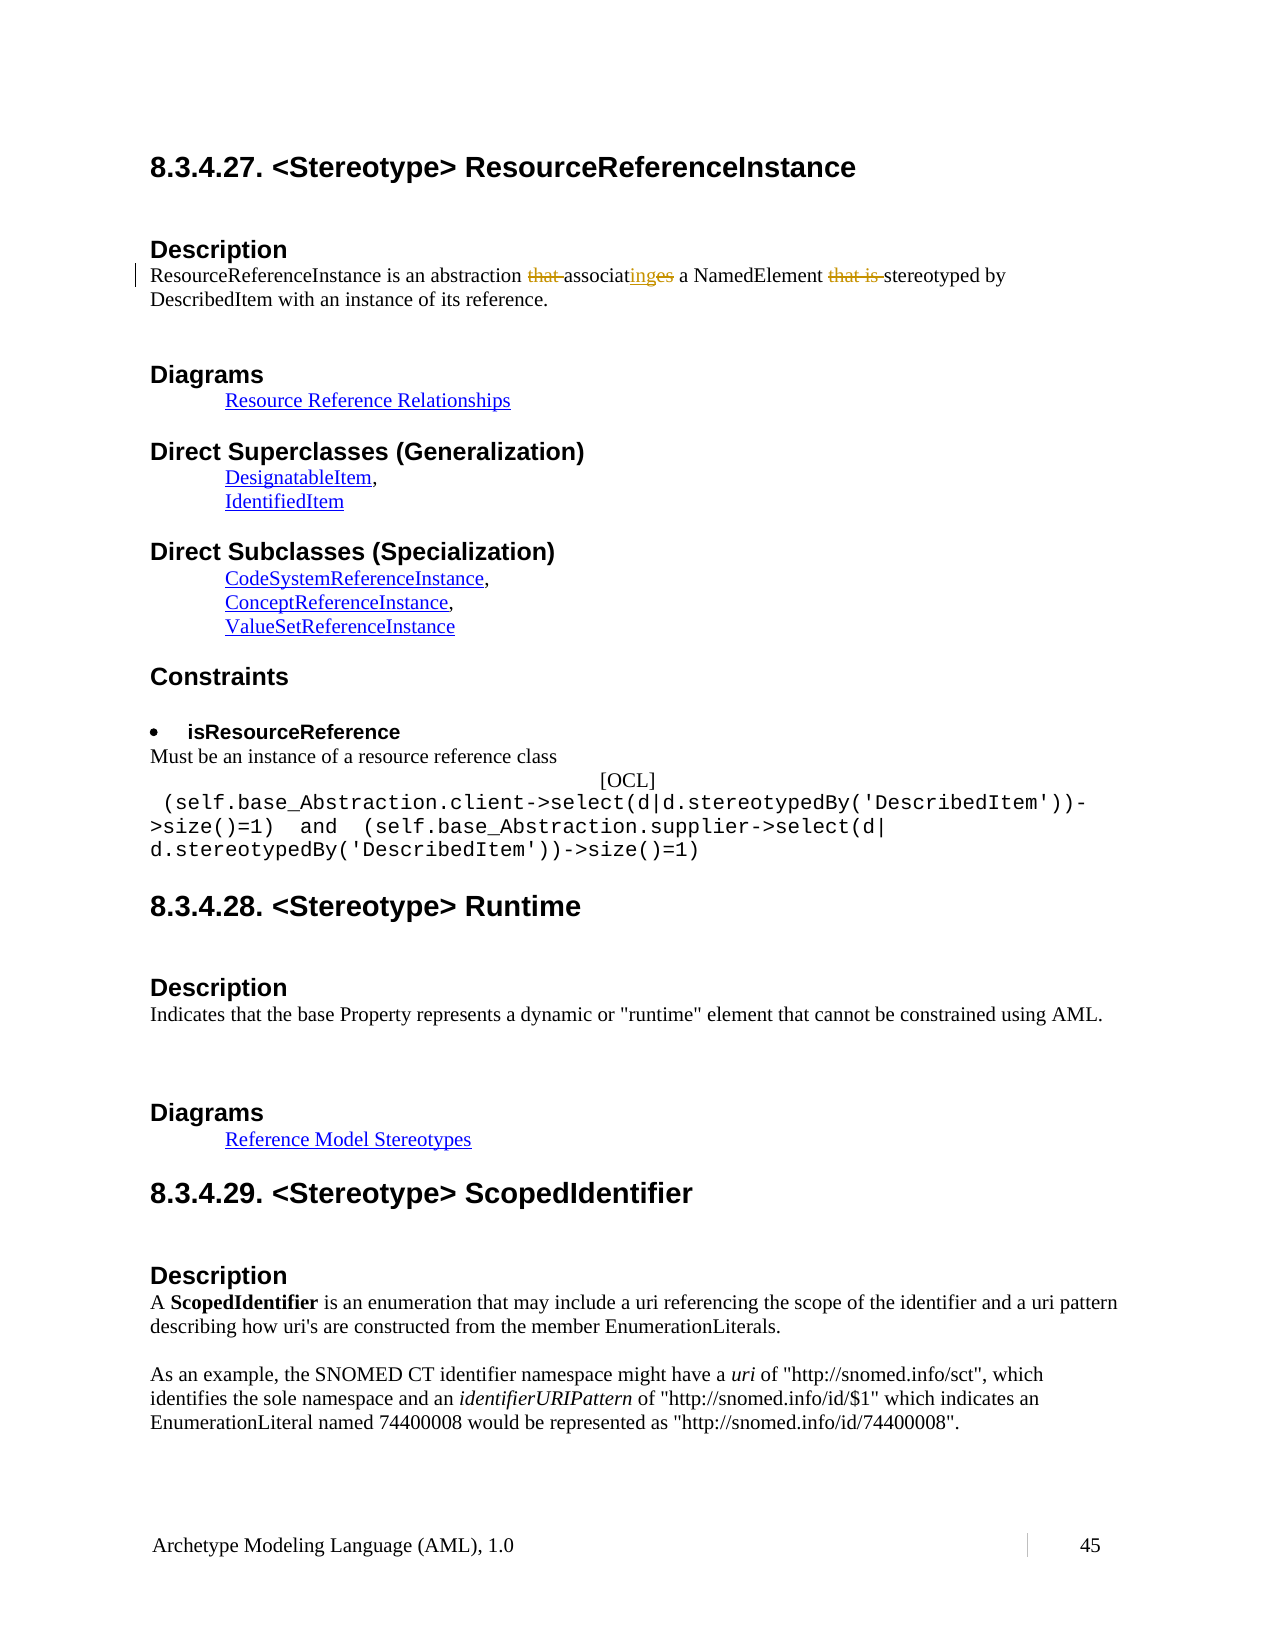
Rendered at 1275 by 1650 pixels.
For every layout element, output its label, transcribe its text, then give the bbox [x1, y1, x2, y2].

subtitle <Stereotype> ResourceReferenceInstance [150, 150, 1125, 183]
text Constraints [150, 662, 1125, 691]
text Direct Subclasses (Specialization) [150, 537, 1125, 566]
text Description [150, 973, 1125, 1002]
text [OCL] [525, 768, 1125, 792]
text Diagrams [150, 359, 1125, 388]
text Direct Superclasses (Generalization) [150, 436, 1125, 465]
text Diagrams [150, 1098, 1125, 1127]
subtitle <Stereotype> Runtime [150, 888, 1125, 922]
subtitle <Stereotype> ScopedIdentifier [150, 1176, 1125, 1210]
text ValueSetReferenceInstance [150, 614, 1125, 638]
text ResourceReferenceInstance is an abstraction associat a NamedElement stereotyped by DescribedItem with an instance of its reference. [150, 263, 1125, 311]
text Resource Reference Relationships [225, 388, 1125, 412]
text DesignatableItem, [150, 465, 1125, 489]
text Description [150, 234, 1125, 263]
text Must be an instance of a resource reference class [150, 744, 1125, 768]
text Reference Model Stereotypes [225, 1127, 1125, 1151]
text Description [150, 1261, 1125, 1290]
text A ScopedIdentifier is an enumeration that may include a uri referencing the scope of the identifier and a uri pattern describing how uri's are constructed from the member EnumerationLiterals. [150, 1290, 1125, 1338]
text (self.base_Abstraction.client->select(d|d.stereotypedBy('DescribedItem'))->size()=1) and (self.base_Abstraction.supplier->select(d|d.stereotypedBy('DescribedItem'))->size()=1) [150, 792, 1125, 863]
text As an example, the SNOMED CT identifier namespace might have a uri of "http://snomed.info/sct", which identifies the sole namespace and an identifierURIPattern of "http://snomed.info/id/$1" which indicates an EnumerationLiteral named 74400008 would be represented as "http://snomed.info/id/74400008". [150, 1362, 1125, 1434]
text ConceptReferenceInstance, [150, 590, 1125, 614]
text Indicates that the base Property represents a dynamic or "runtime" element that cannot be constrained using AML. [150, 1002, 1125, 1026]
text IdentifiedItem [150, 489, 1125, 513]
text CodeSystemReferenceInstance, [150, 566, 1125, 590]
list isResourceReference [150, 720, 1125, 744]
